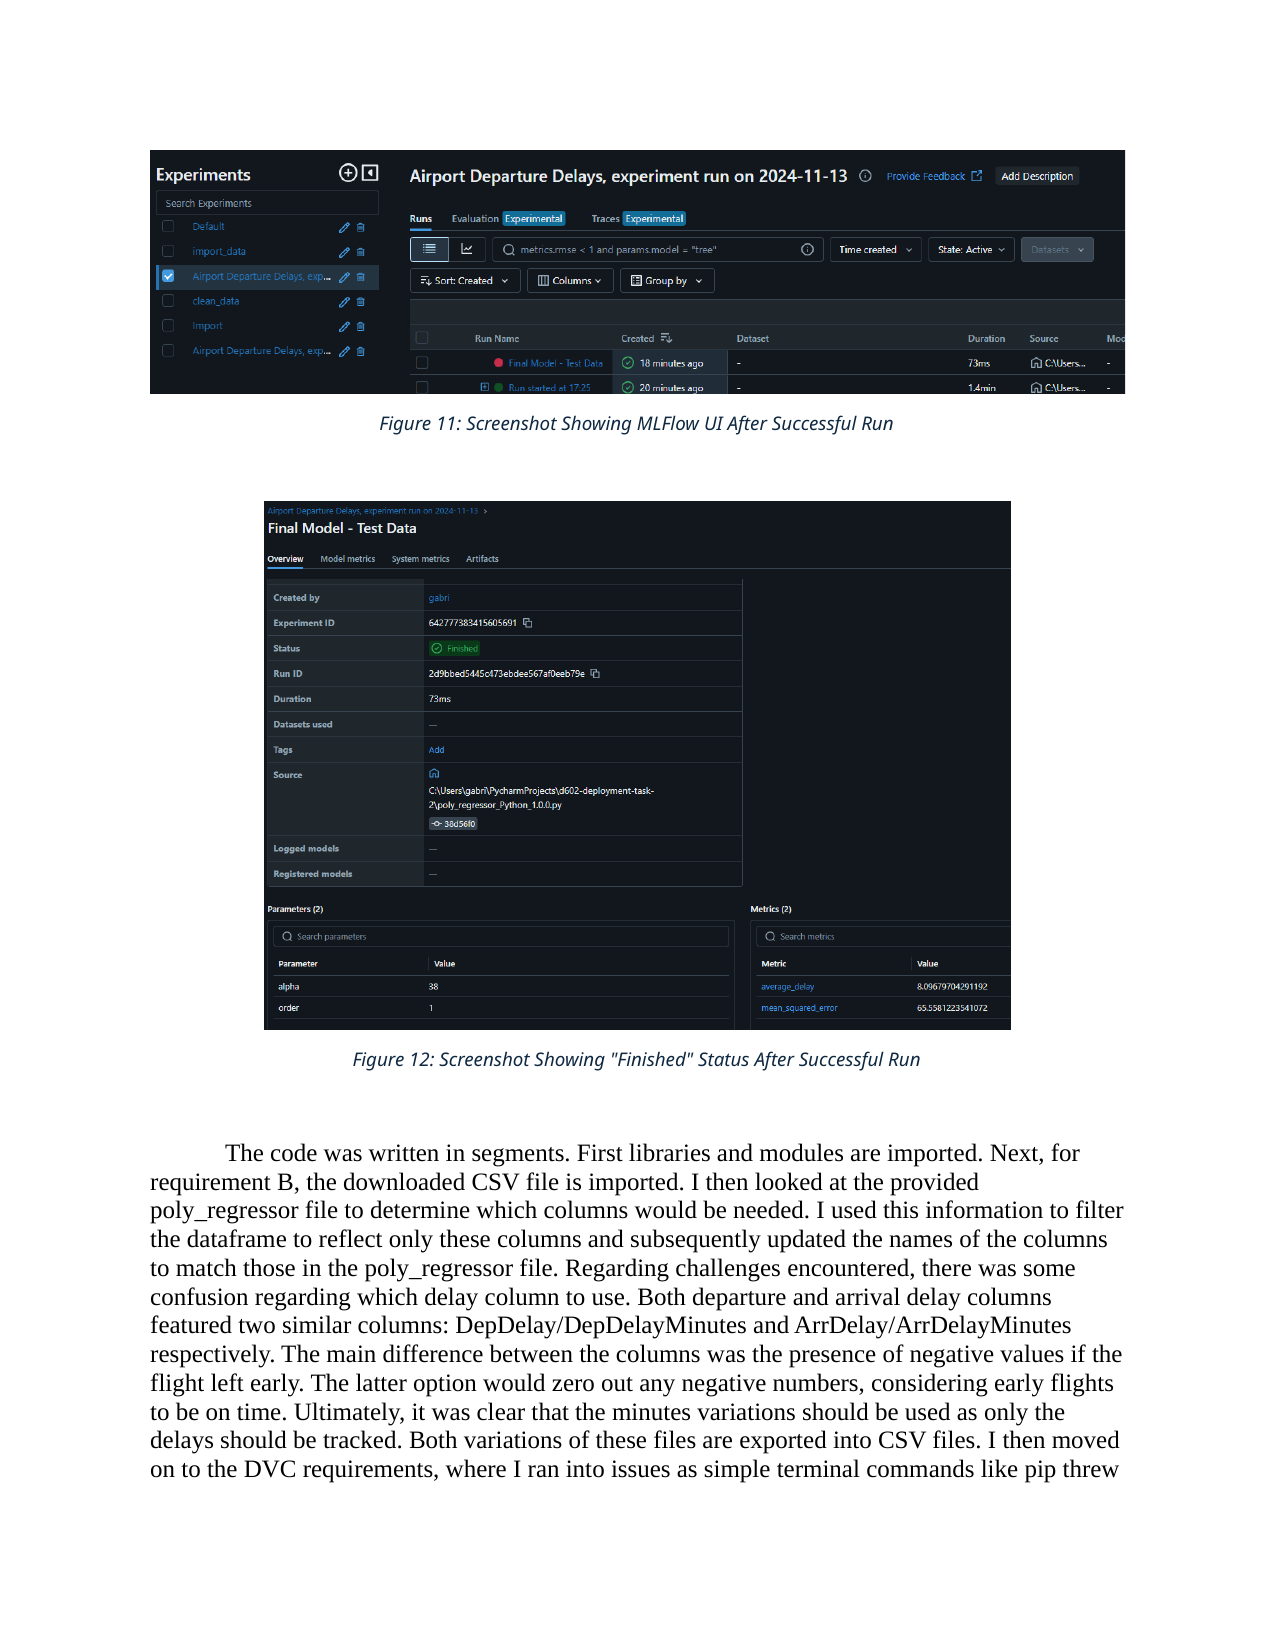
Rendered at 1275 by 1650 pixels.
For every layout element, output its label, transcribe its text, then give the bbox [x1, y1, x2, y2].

picture [264, 501, 1011, 1030]
text Figure 12: Screenshot Showing "Finished" Status After Successful Run [150, 1046, 1125, 1072]
picture [150, 150, 1125, 394]
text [150, 1138, 1125, 1483]
text Figure 11: Screenshot Showing MLFlow UI After Successful Run [150, 410, 1125, 435]
